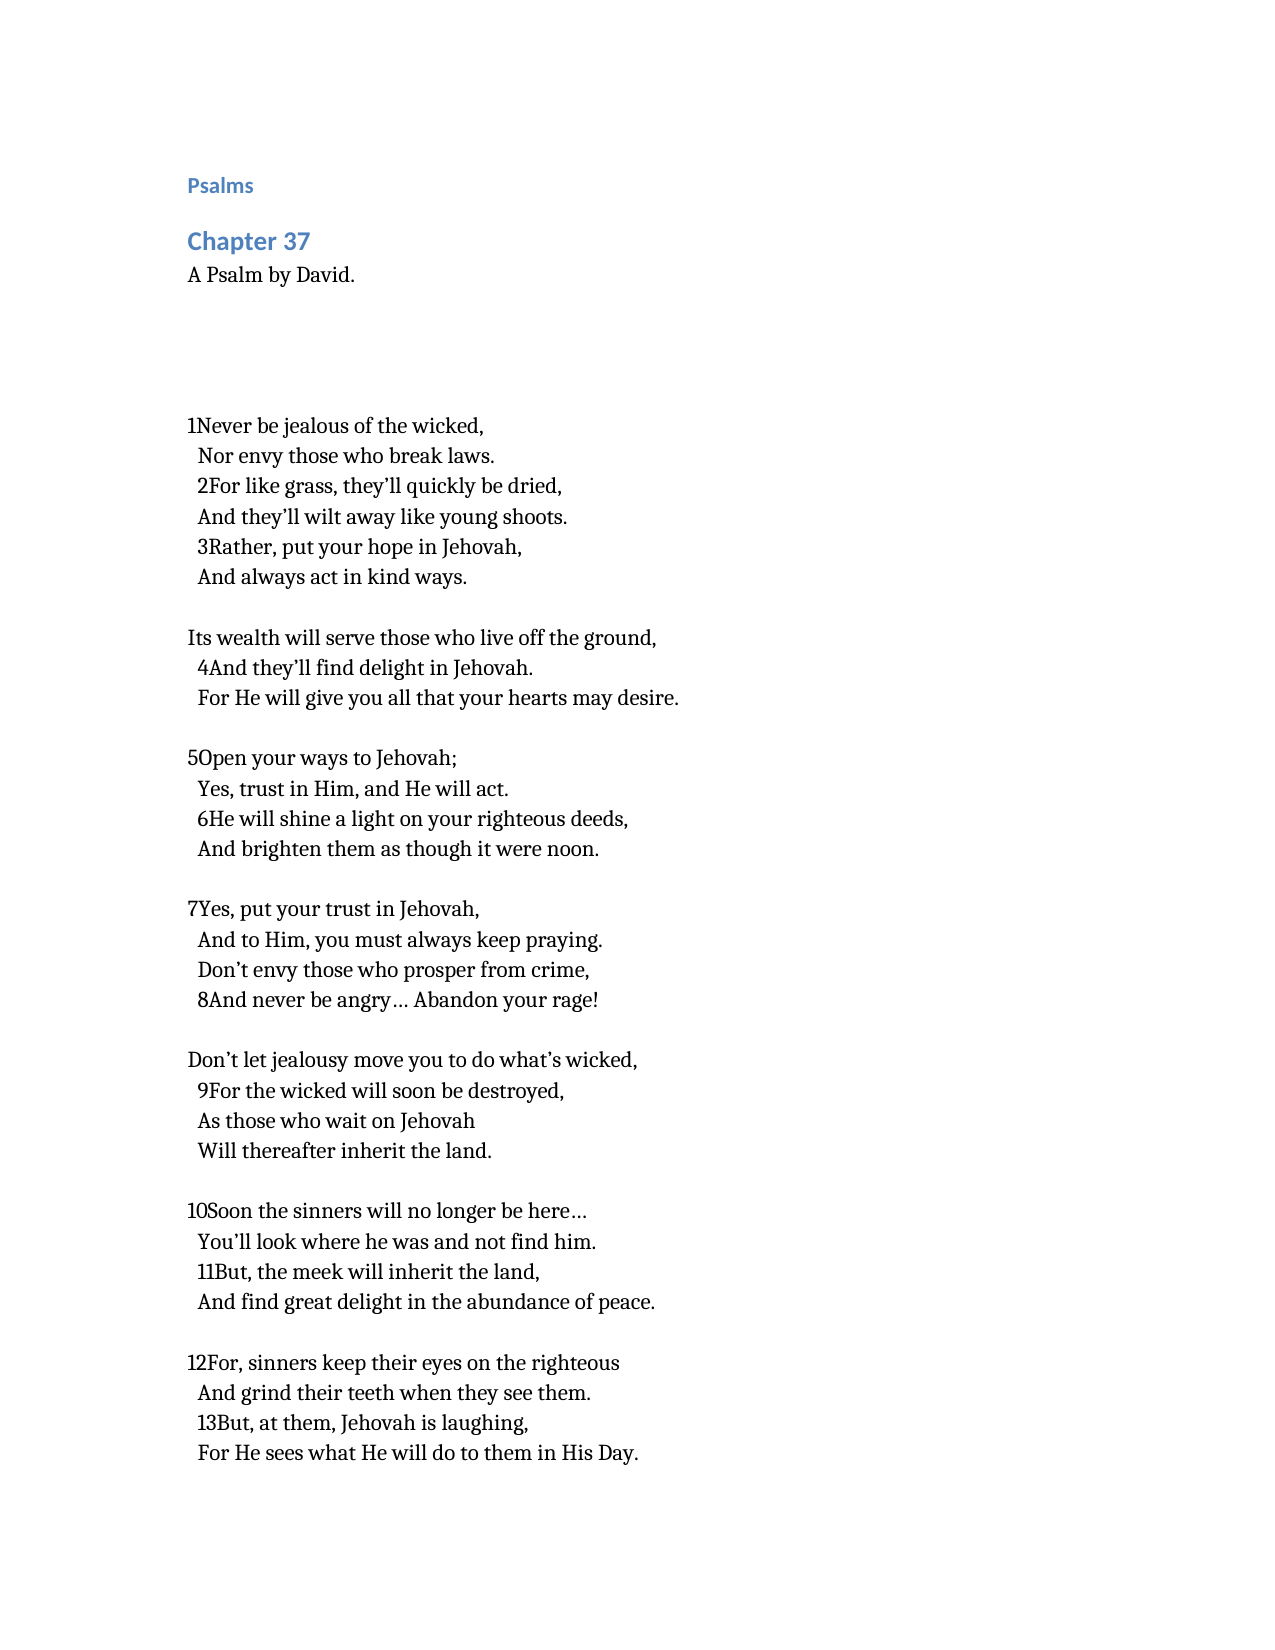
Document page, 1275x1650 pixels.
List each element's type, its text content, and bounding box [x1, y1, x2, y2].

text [187, 262, 1087, 1496]
subtitle Chapter 37 [187, 224, 1087, 257]
subtitle Psalms [187, 171, 1087, 199]
